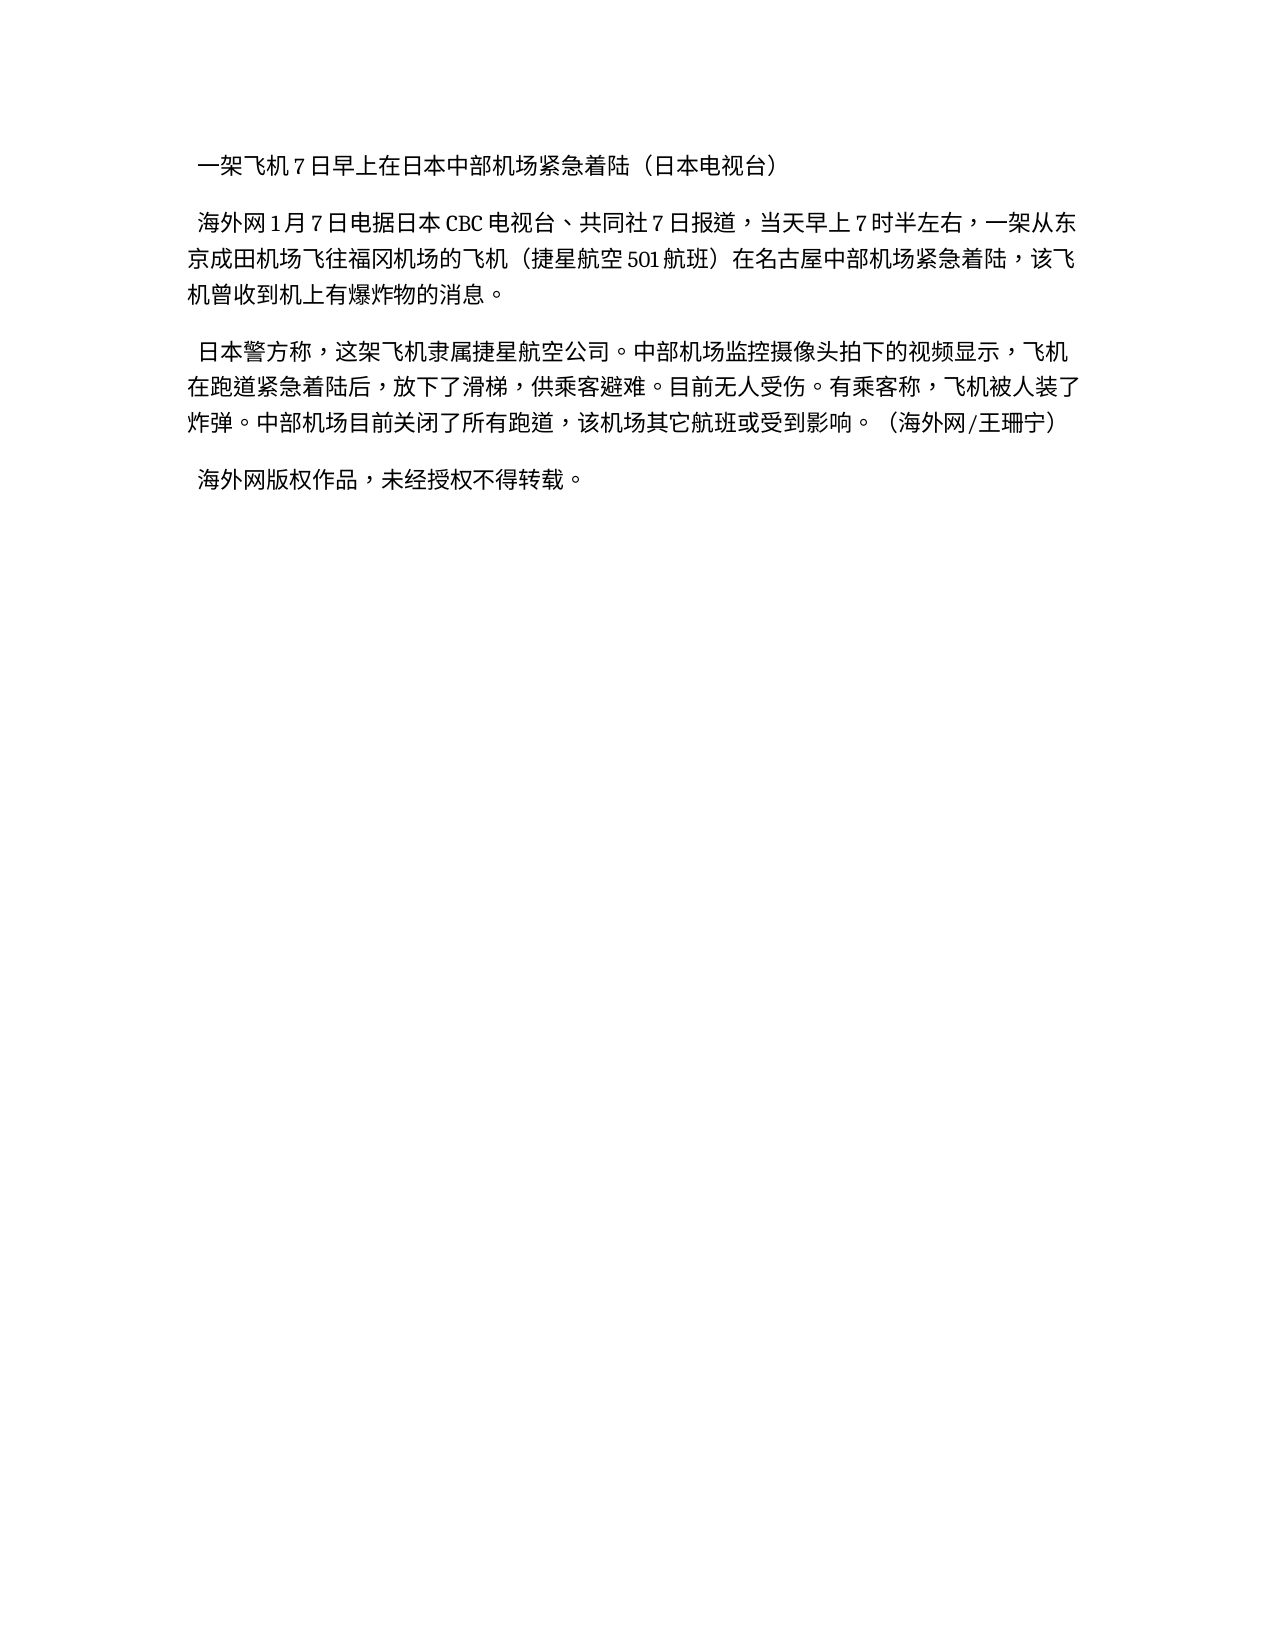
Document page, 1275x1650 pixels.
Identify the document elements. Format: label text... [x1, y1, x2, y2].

text 日本警方称，这架飞机隶属捷星航空公司。中部机场监控摄像头拍下的视频显示，飞机在跑道紧急着陆后，放下了滑梯，供乘客避难。目前无人受伤。有乘客称，飞机被人装了炸弹。中部机场目前关闭了所有跑道，该机场其它航班或受到影响。（海外网/王珊宁） [187, 335, 1087, 438]
text 海外网版权作品，未经授权不得转载。 [187, 464, 1087, 495]
text 一架飞机7日早上在日本中部机场紧急着陆（日本电视台） [187, 150, 1087, 181]
text 海外网1月7日电据日本CBC电视台、共同社7日报道，当天早上7时半左右，一架从东京成田机场飞往福冈机场的飞机（捷星航空501航班）在名古屋中部机场紧急着陆，该飞机曾收到机上有爆炸物的消息。 [187, 207, 1087, 310]
